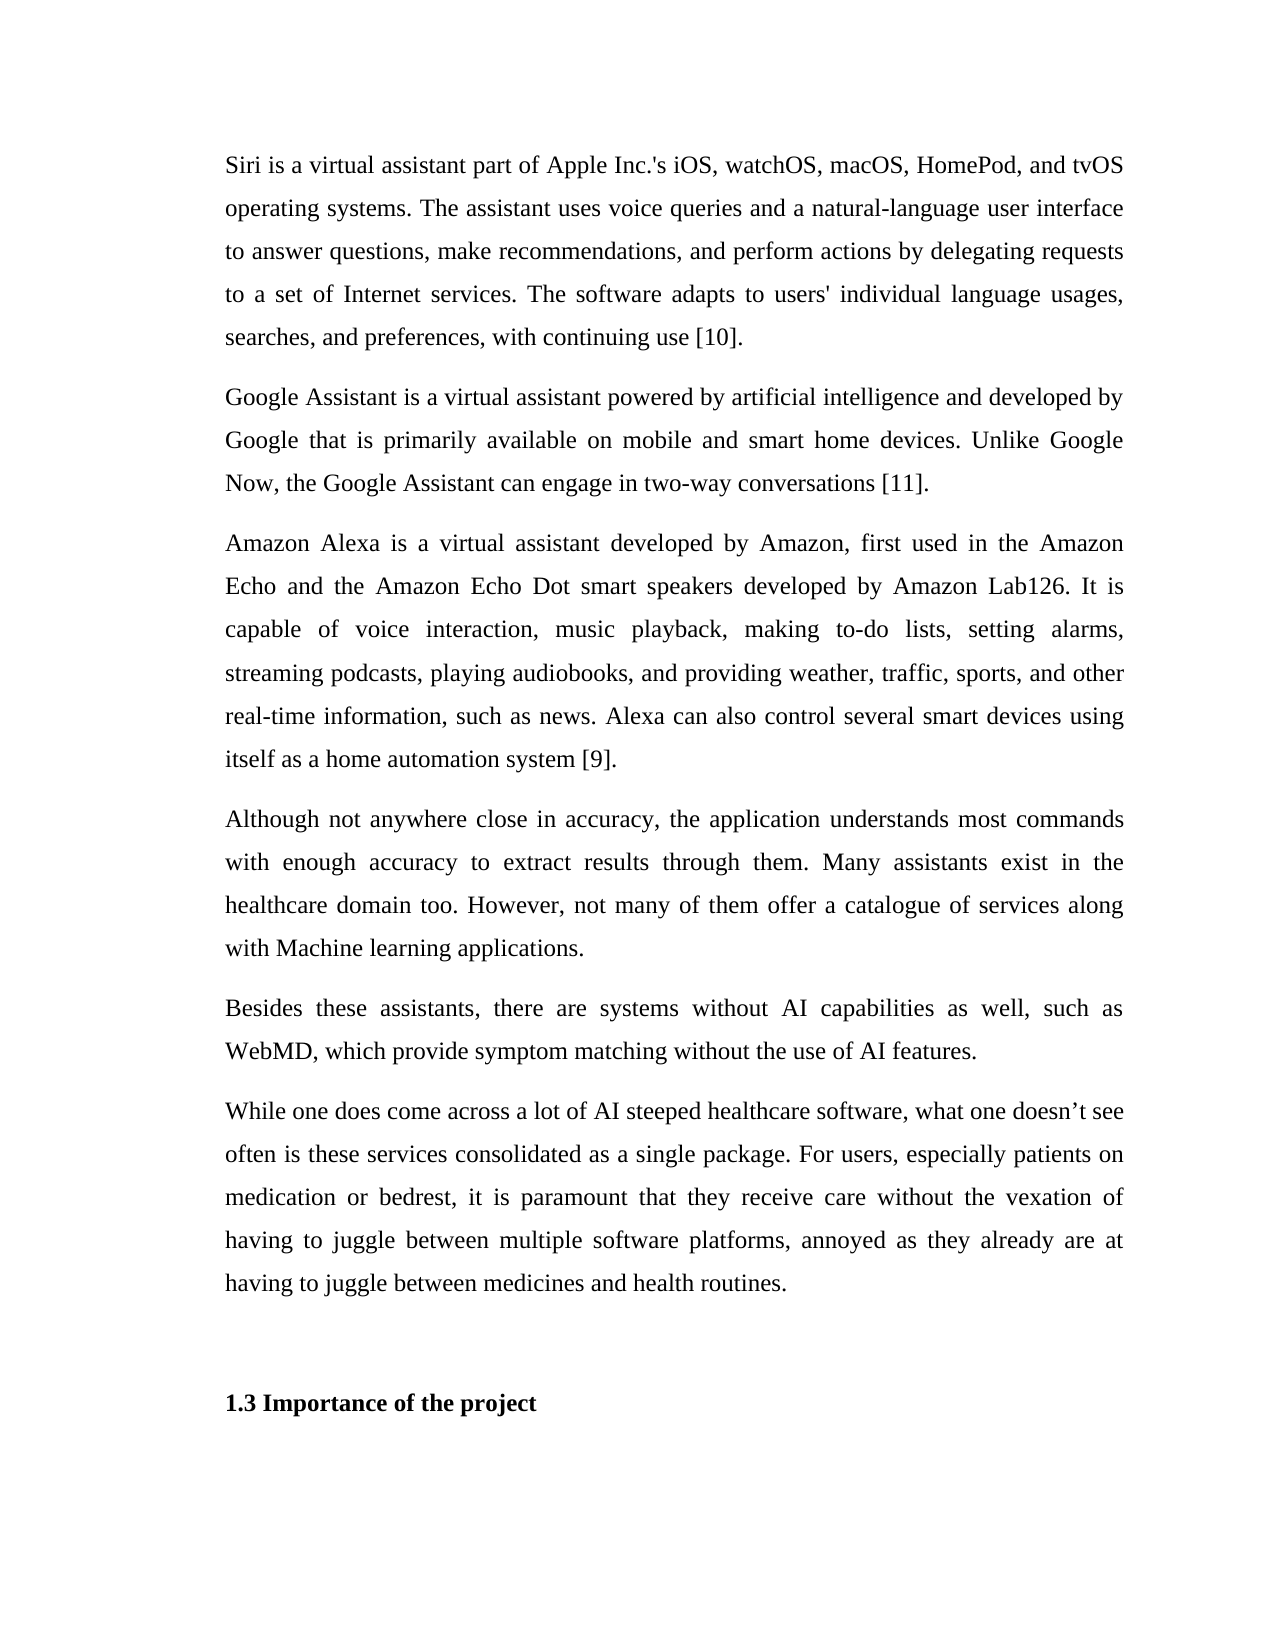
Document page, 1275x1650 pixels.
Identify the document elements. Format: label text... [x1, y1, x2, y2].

text Siri is a virtual assistant part of Apple Inc.'s iOS, watchOS, macOS, HomePod, and tvOS operating systems. The assistant uses voice queries and a natural-language user interface to answer questions, make recommendations, and perform actions by delegating requests to a set of Internet services. The software adapts to users' individual language usages, searches, and preferences, with continuing use [10]. [225, 150, 1125, 351]
text Although not anywhere close in accuracy, the application understands most commands with enough accuracy to extract results through them. Many assistants exist in the healthcare domain too. However, not many of them offer a catalogue of services along with Machine learning applications. [225, 804, 1125, 962]
text Amazon Alexa is a virtual assistant developed by Amazon, first used in the Amazon Echo and the Amazon Echo Dot smart speakers developed by Amazon Lab126. It is capable of voice interaction, music playback, making to-do lists, setting alarms, streaming podcasts, playing audiobooks, and providing weather, traffic, sports, and other real-time information, such as news. Alexa can also control several smart devices using itself as a home automation system [9]. [225, 528, 1125, 773]
text While one does come across a lot of AI steeped healthcare software, what one doesn’t see often is these services consolidated as a single package. For users, especially patients on medication or bedrest, it is paramount that they receive care without the vexation of having to juggle between multiple software platforms, annoyed as they already are at having to juggle between medicines and health routines. [225, 1096, 1125, 1297]
text Google Assistant is a virtual assistant powered by artificial intelligence and developed by Google that is primarily available on mobile and smart home devices. Unlike Google Now, the Google Assistant can engage in two-way conversations [11]. [225, 382, 1125, 497]
text 1.3 Importance of the project [225, 1388, 1125, 1417]
text Besides these assistants, there are systems without AI capabilities as well, such as WebMD, which provide symptom matching without the use of AI features. [225, 993, 1125, 1065]
